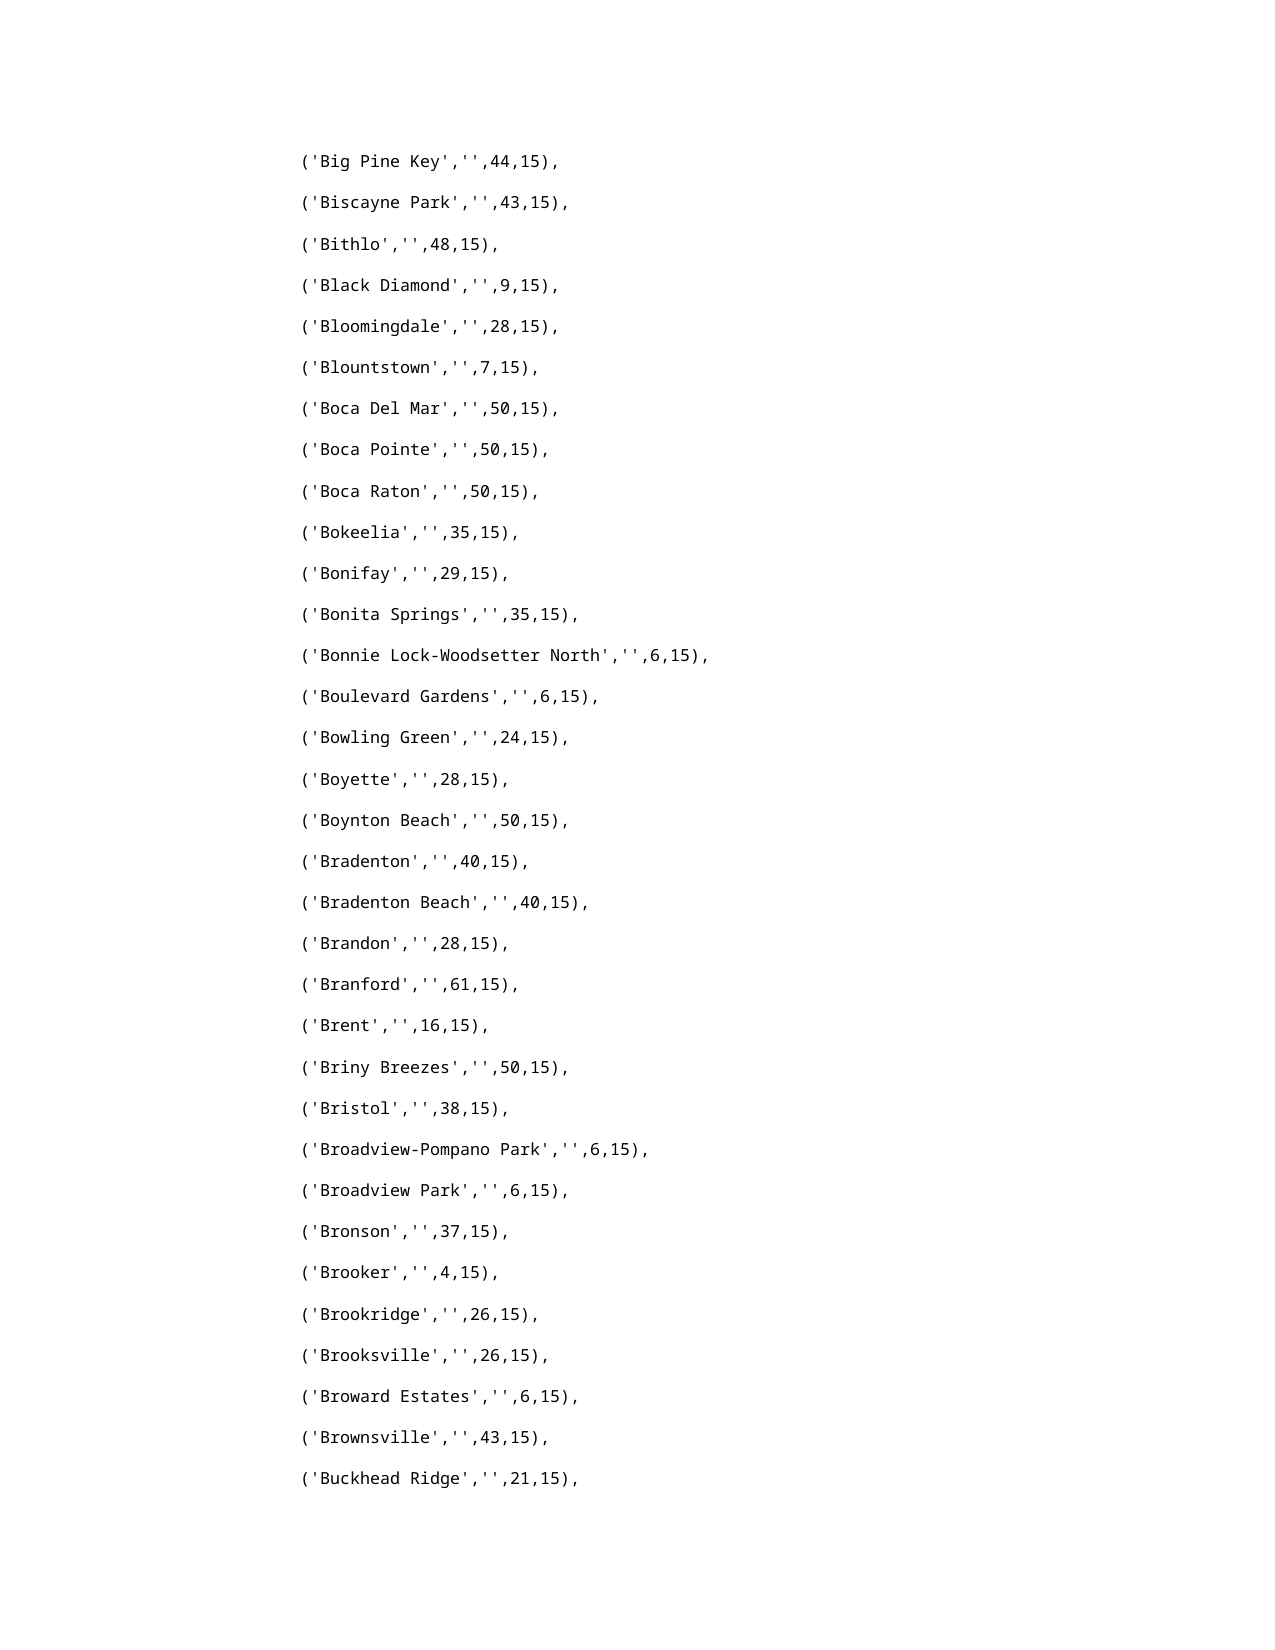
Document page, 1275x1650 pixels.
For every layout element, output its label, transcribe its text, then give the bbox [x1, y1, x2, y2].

text ('Briny Breezes','',50,15), [150, 1055, 1125, 1078]
text ('Bowling Green','',24,15), [150, 726, 1125, 749]
text ('Boca Raton','',50,15), [150, 479, 1125, 502]
text ('Broadview Park','',6,15), [150, 1179, 1125, 1201]
text ('Boynton Beach','',50,15), [150, 808, 1125, 831]
text ('Branford','',61,15), [150, 973, 1125, 996]
text ('Boca Pointe','',50,15), [150, 438, 1125, 461]
text ('Brooksville','',26,15), [150, 1343, 1125, 1366]
text ('Bokeelia','',35,15), [150, 520, 1125, 543]
text ('Boulevard Gardens','',6,15), [150, 685, 1125, 708]
text ('Bristol','',38,15), [150, 1096, 1125, 1119]
text ('Brent','',16,15), [150, 1014, 1125, 1037]
text ('Boyette','',28,15), [150, 767, 1125, 790]
text ('Big Pine Key','',44,15), [150, 150, 1125, 173]
text ('Bradenton Beach','',40,15), [150, 891, 1125, 913]
text ('Black Diamond','',9,15), [150, 273, 1125, 296]
text ('Bloomingdale','',28,15), [150, 314, 1125, 337]
text ('Brookridge','',26,15), [150, 1302, 1125, 1325]
text ('Brandon','',28,15), [150, 932, 1125, 954]
text ('Boca Del Mar','',50,15), [150, 397, 1125, 419]
text ('Blountstown','',7,15), [150, 356, 1125, 378]
text ('Bradenton','',40,15), [150, 849, 1125, 872]
text ('Bonnie Lock-Woodsetter North','',6,15), [150, 644, 1125, 666]
text ('Bonifay','',29,15), [150, 561, 1125, 584]
text ('Bronson','',37,15), [150, 1220, 1125, 1242]
text ('Broadview-Pompano Park','',6,15), [150, 1137, 1125, 1160]
text ('Broward Estates','',6,15), [150, 1384, 1125, 1407]
text ('Buckhead Ridge','',21,15), [150, 1467, 1125, 1489]
text ('Biscayne Park','',43,15), [150, 191, 1125, 214]
text ('Brooker','',4,15), [150, 1261, 1125, 1284]
text ('Brownsville','',43,15), [150, 1426, 1125, 1448]
text ('Bithlo','',48,15), [150, 232, 1125, 255]
text ('Bonita Springs','',35,15), [150, 603, 1125, 625]
